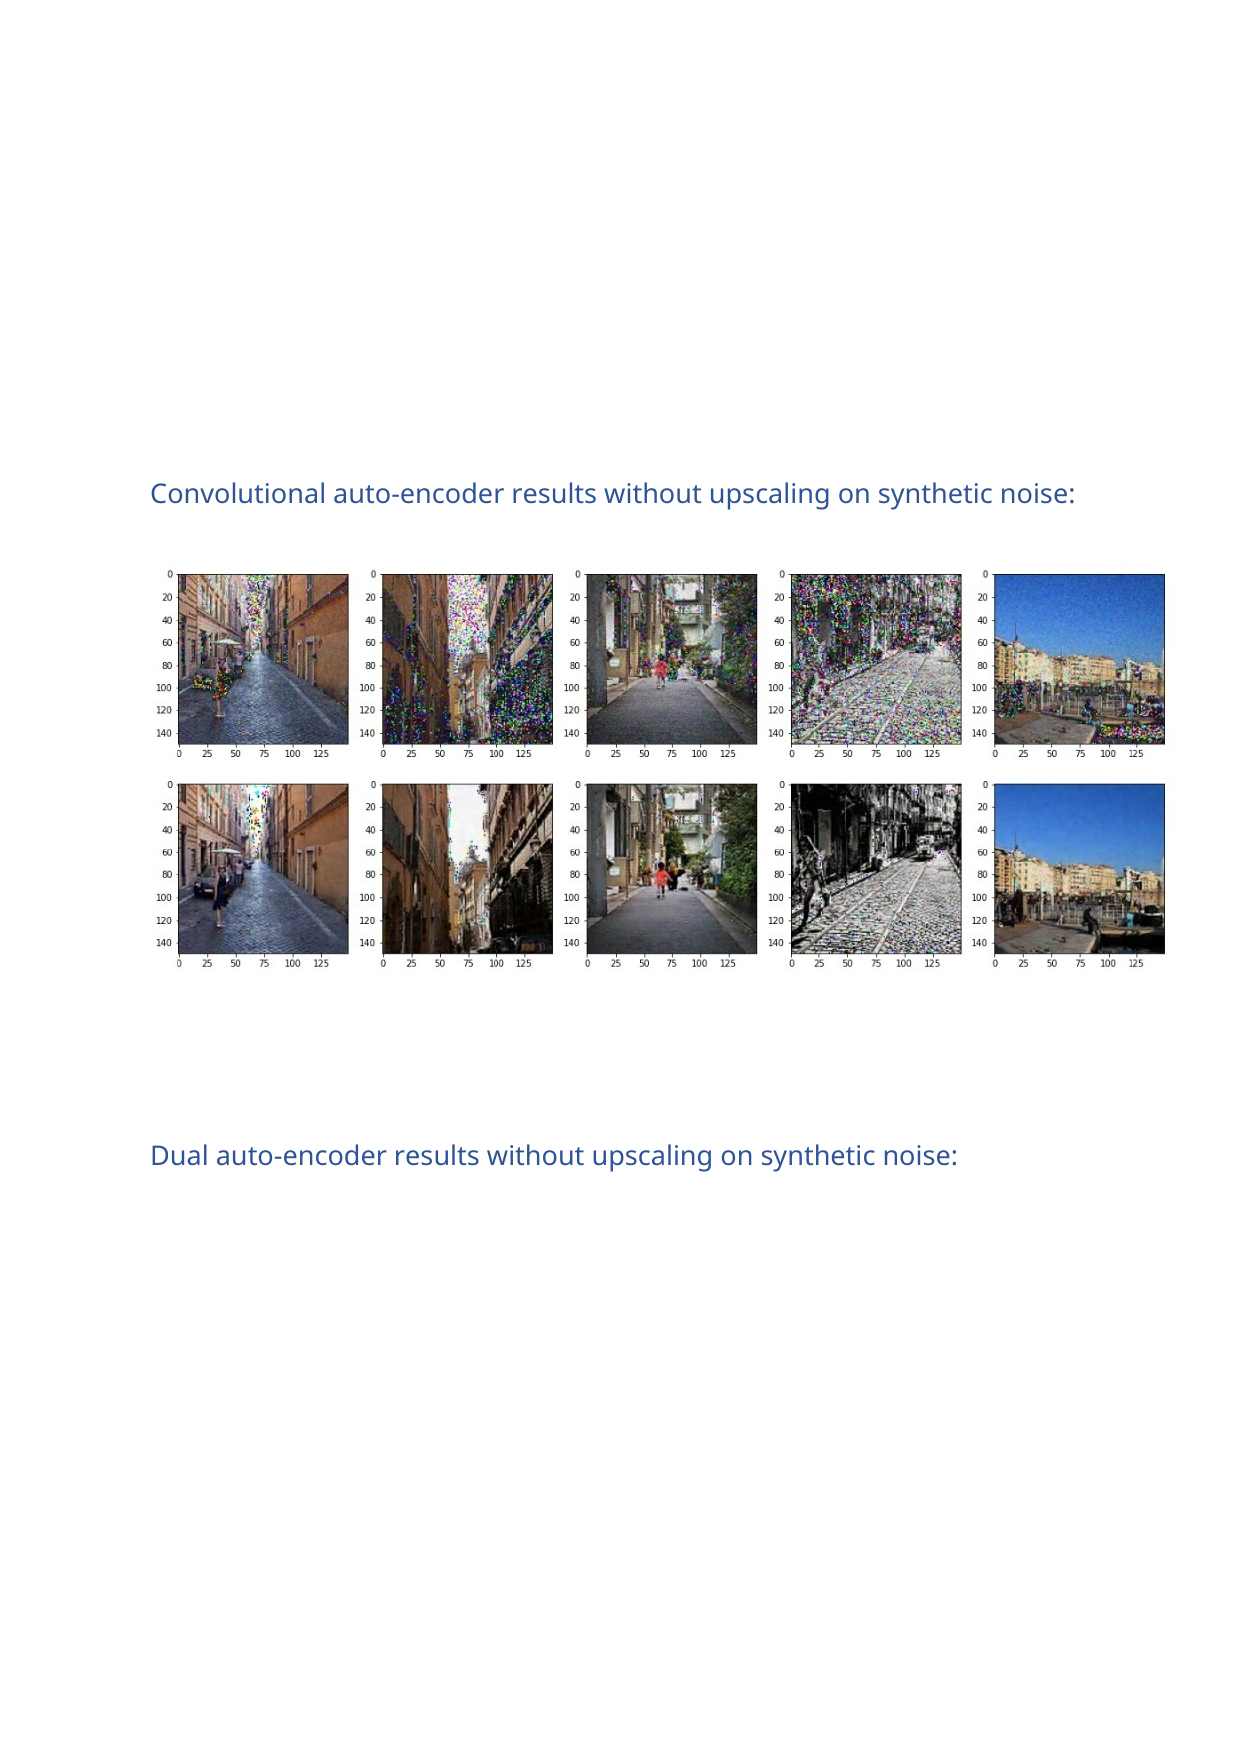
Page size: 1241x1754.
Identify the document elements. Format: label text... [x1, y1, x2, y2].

subtitle Dual auto-encoder results without upscaling on synthetic noise: [150, 1136, 1090, 1173]
picture [150, 561, 1182, 977]
subtitle Convolutional auto-encoder results without upscaling on synthetic noise: [150, 475, 1090, 512]
